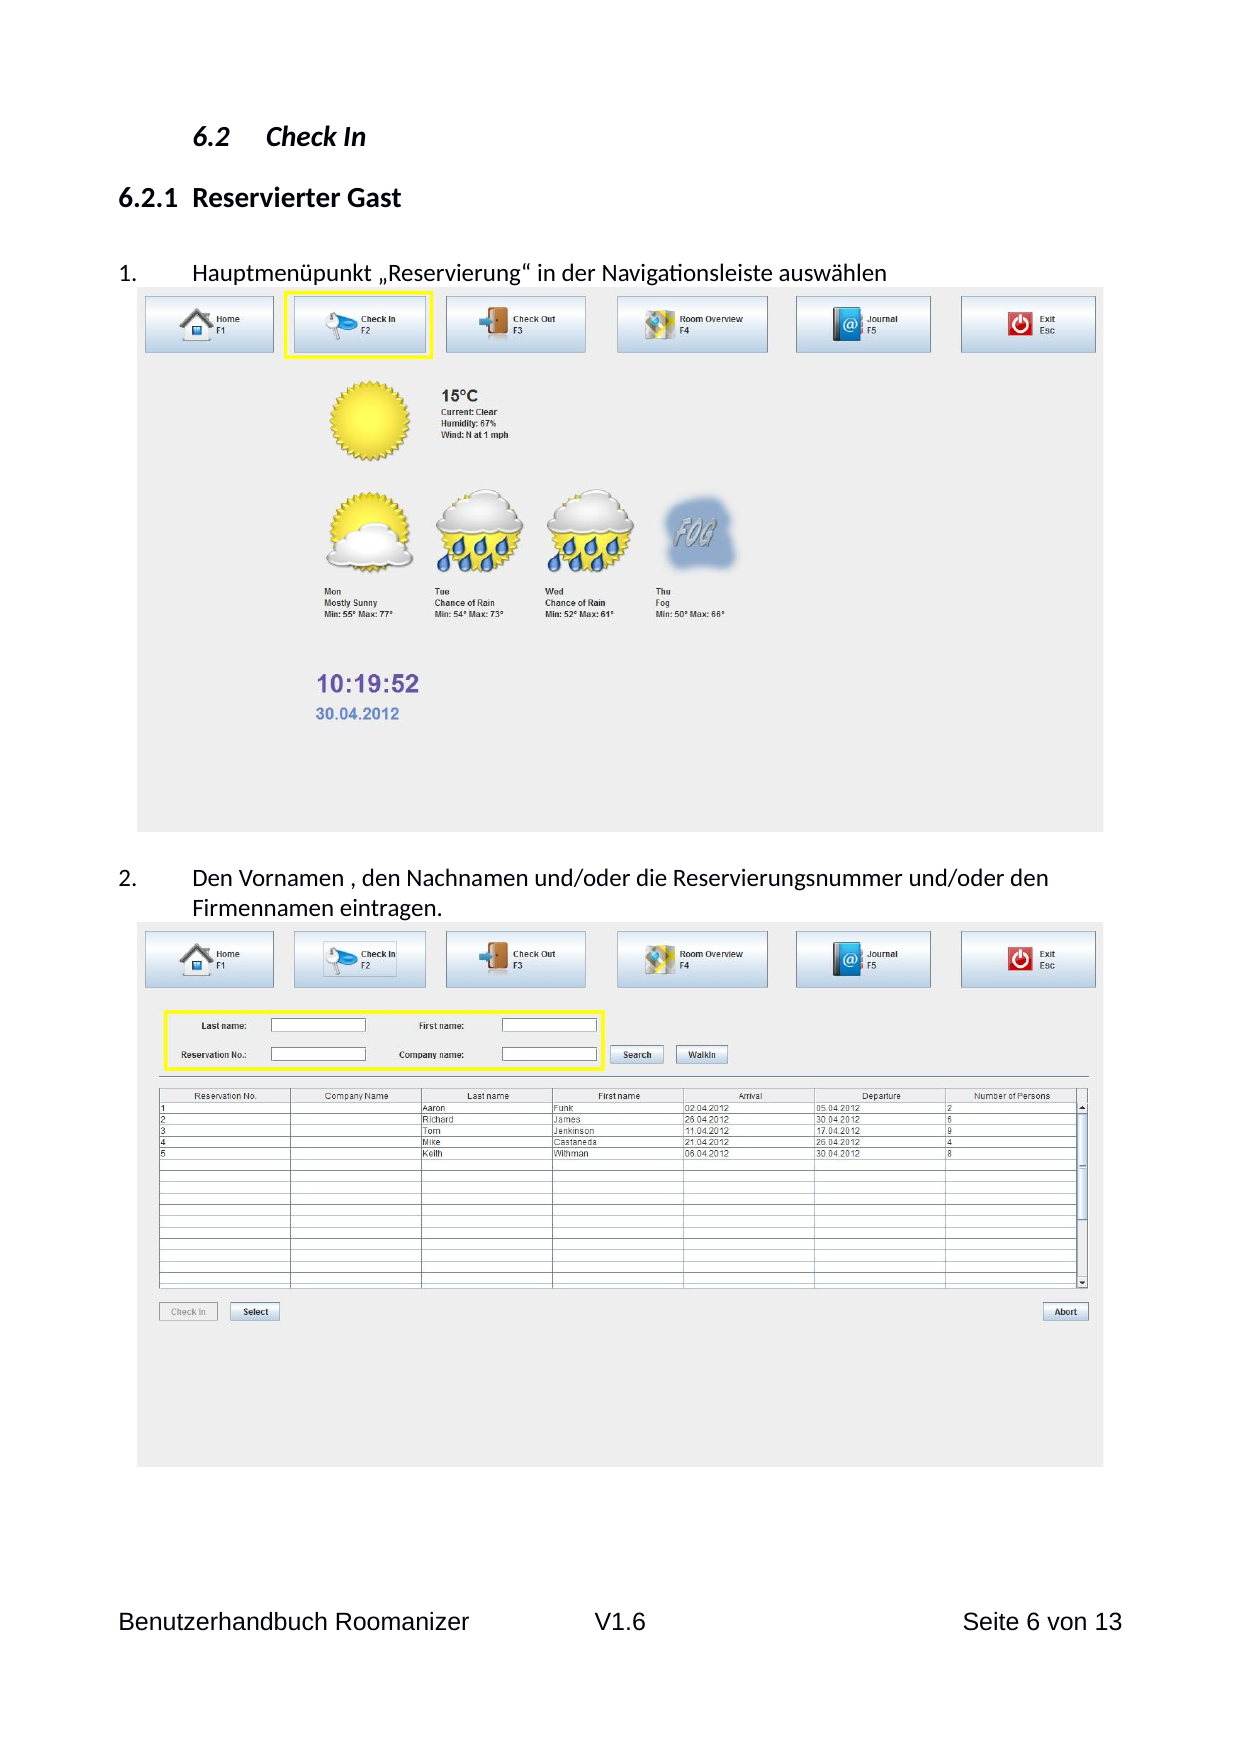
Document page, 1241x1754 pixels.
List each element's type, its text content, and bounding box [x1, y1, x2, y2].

list Hauptmenüpunkt „Reservierung“ in der Navigationsleiste auswählen [118, 257, 1122, 288]
picture [136, 287, 1104, 832]
subtitle 6.2.1 Reservierter Gast [118, 179, 1122, 214]
list Den Vornamen , den Nachnamen und/oder die Reservierungsnummer und/oder den Firmennamen eintragen. [118, 862, 1122, 923]
picture [136, 922, 1104, 1467]
subtitle 6.2 Check In [118, 118, 1122, 154]
